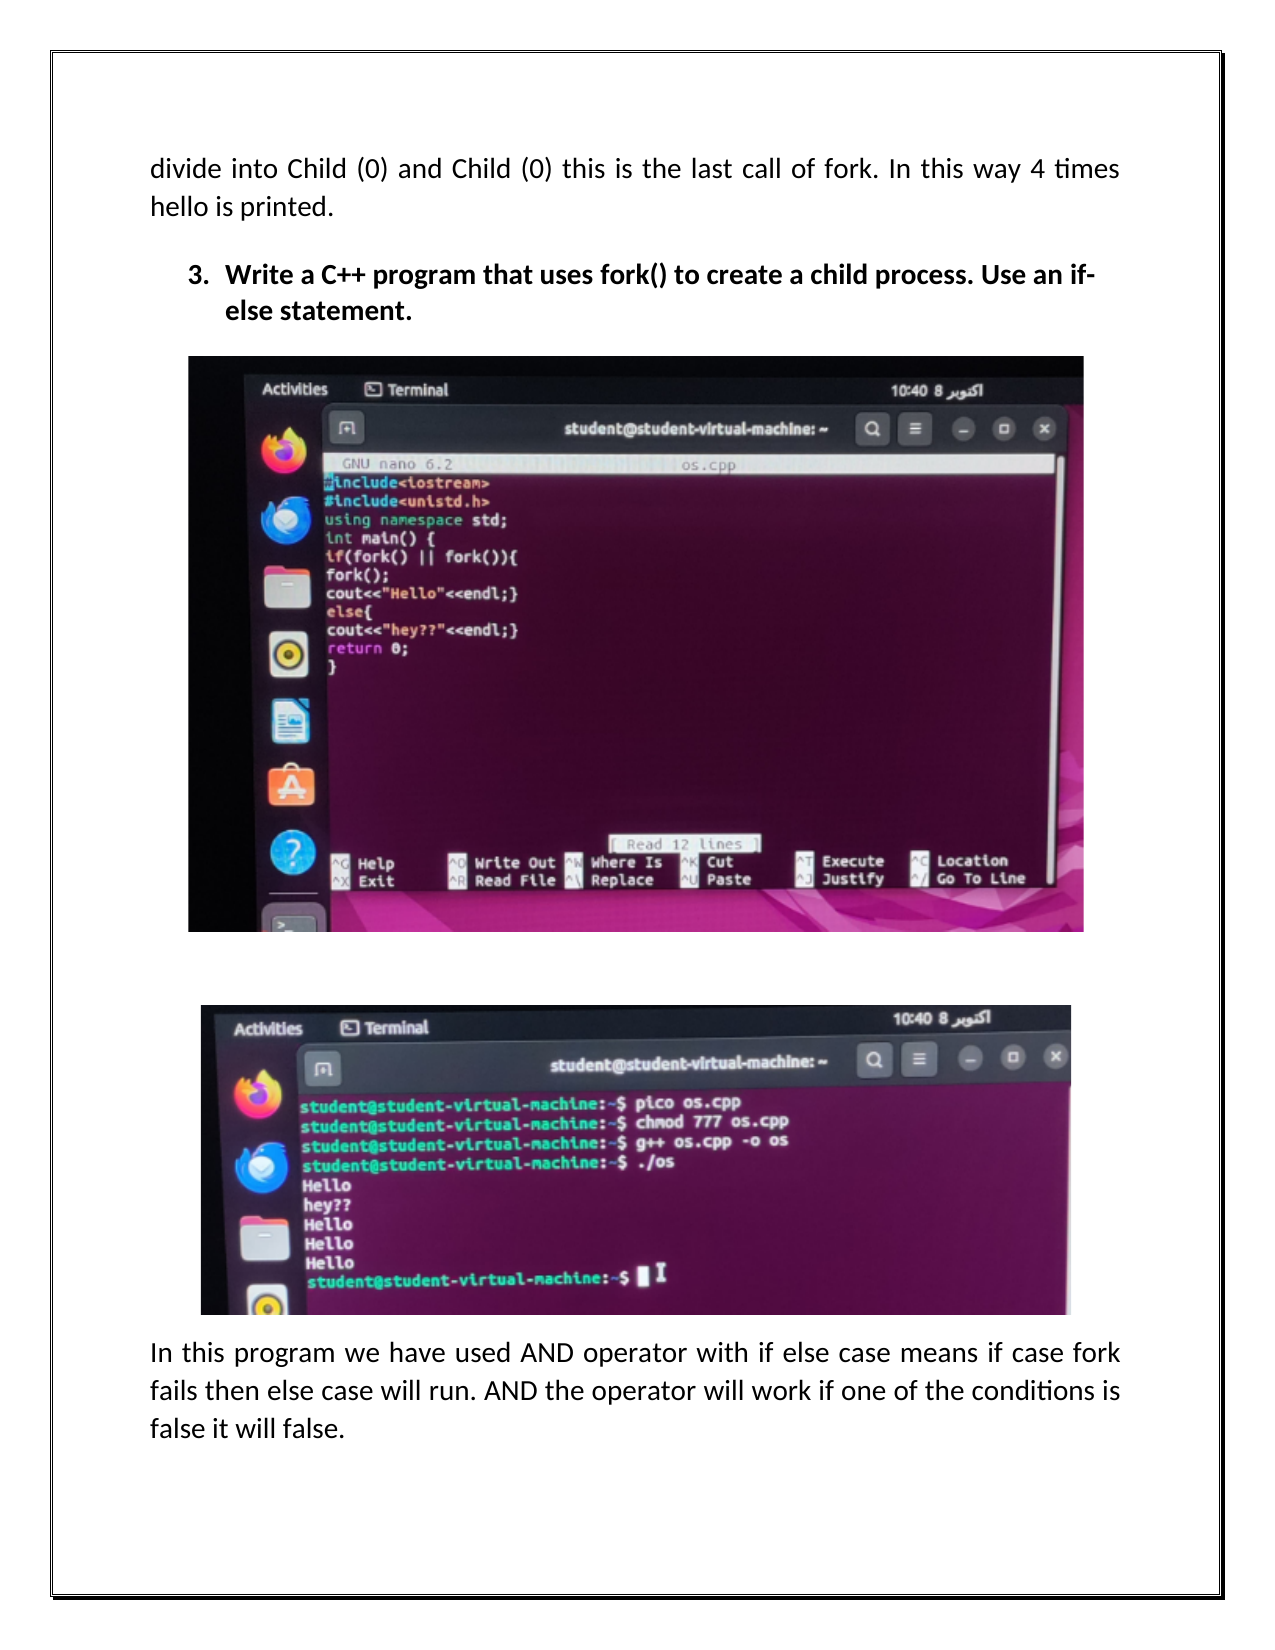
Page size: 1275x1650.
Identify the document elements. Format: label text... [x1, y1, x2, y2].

picture [200, 1005, 1072, 1315]
list Write a C++ program that uses fork() to create a child process. Use an if-else statement. [187, 256, 1122, 327]
picture [188, 356, 1084, 932]
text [150, 150, 1122, 224]
text In this program we have used AND operator with if else case means if case fork fails then else case will run. AND the operator will work if one of the conditions is false it will false. [150, 1334, 1122, 1446]
